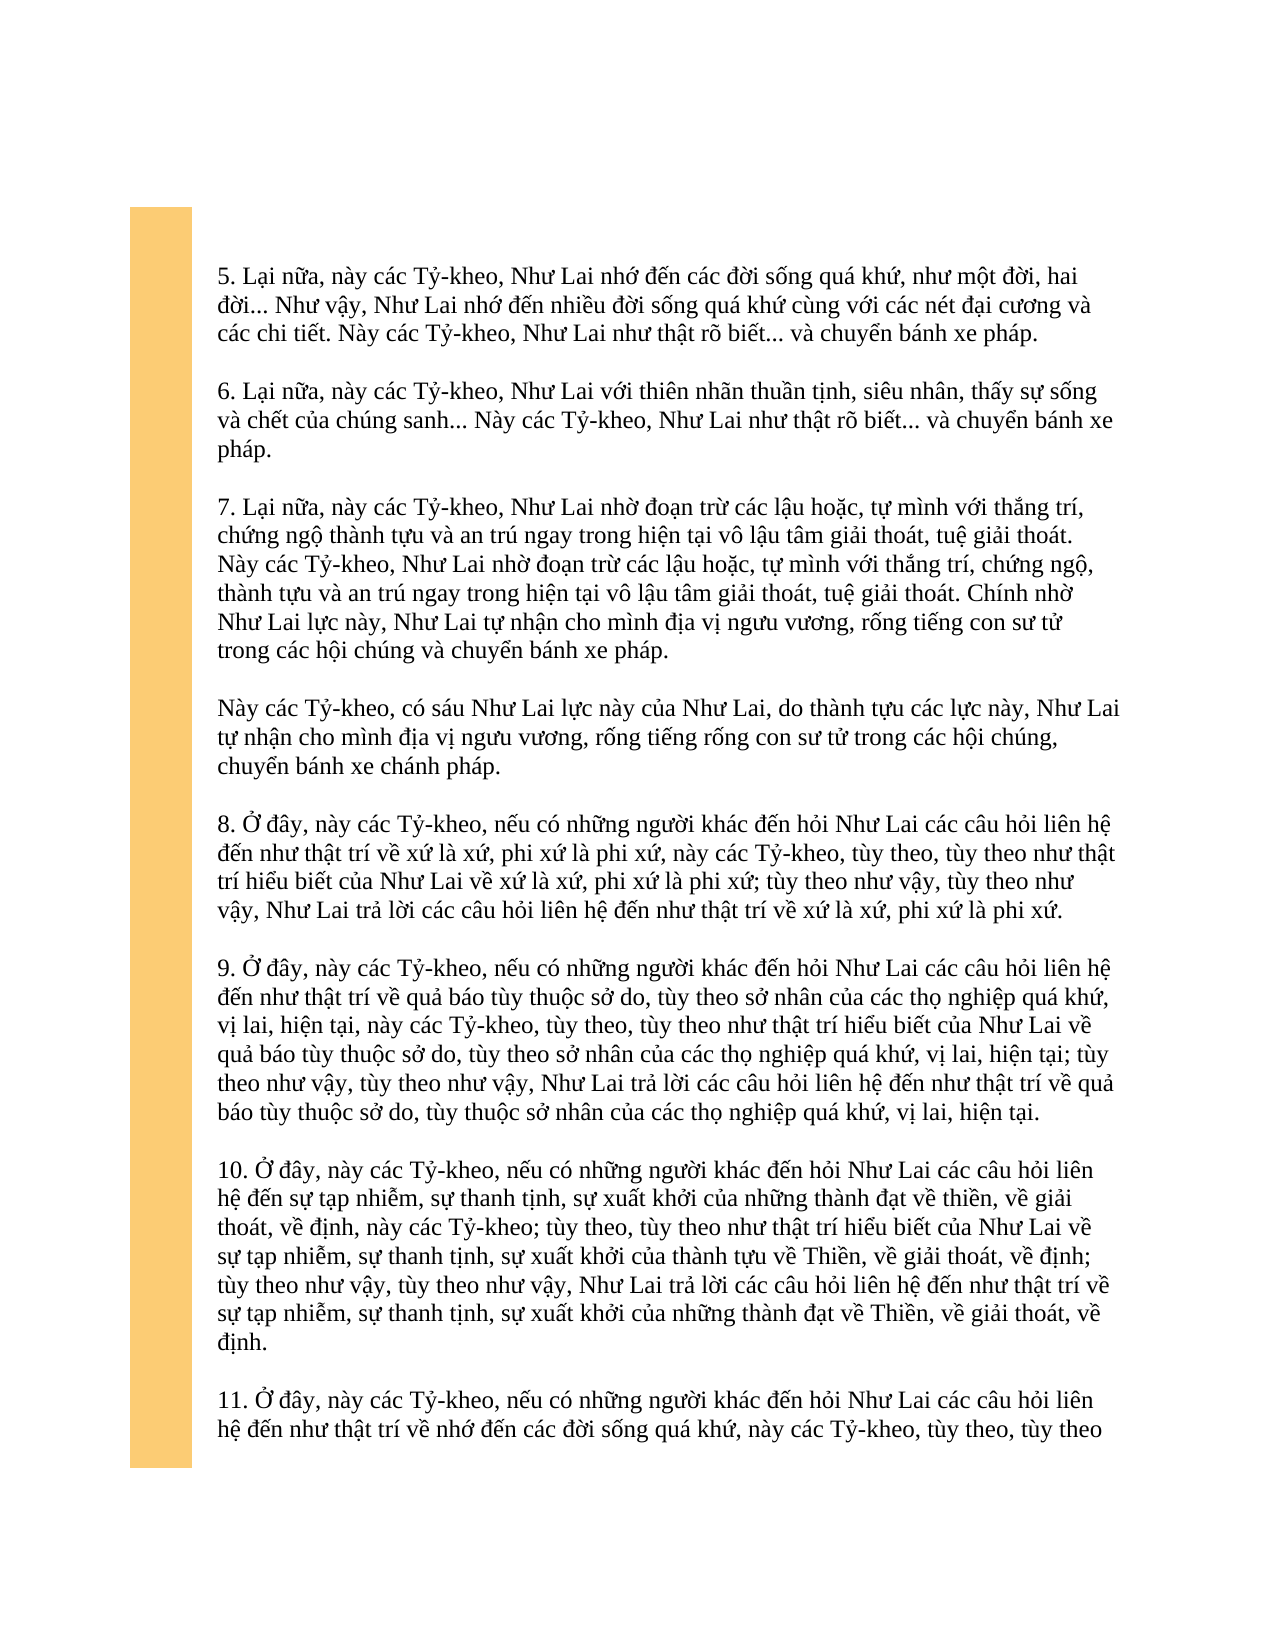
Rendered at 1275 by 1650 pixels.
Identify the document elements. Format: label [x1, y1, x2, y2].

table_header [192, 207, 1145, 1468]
table_header [130, 207, 192, 1468]
